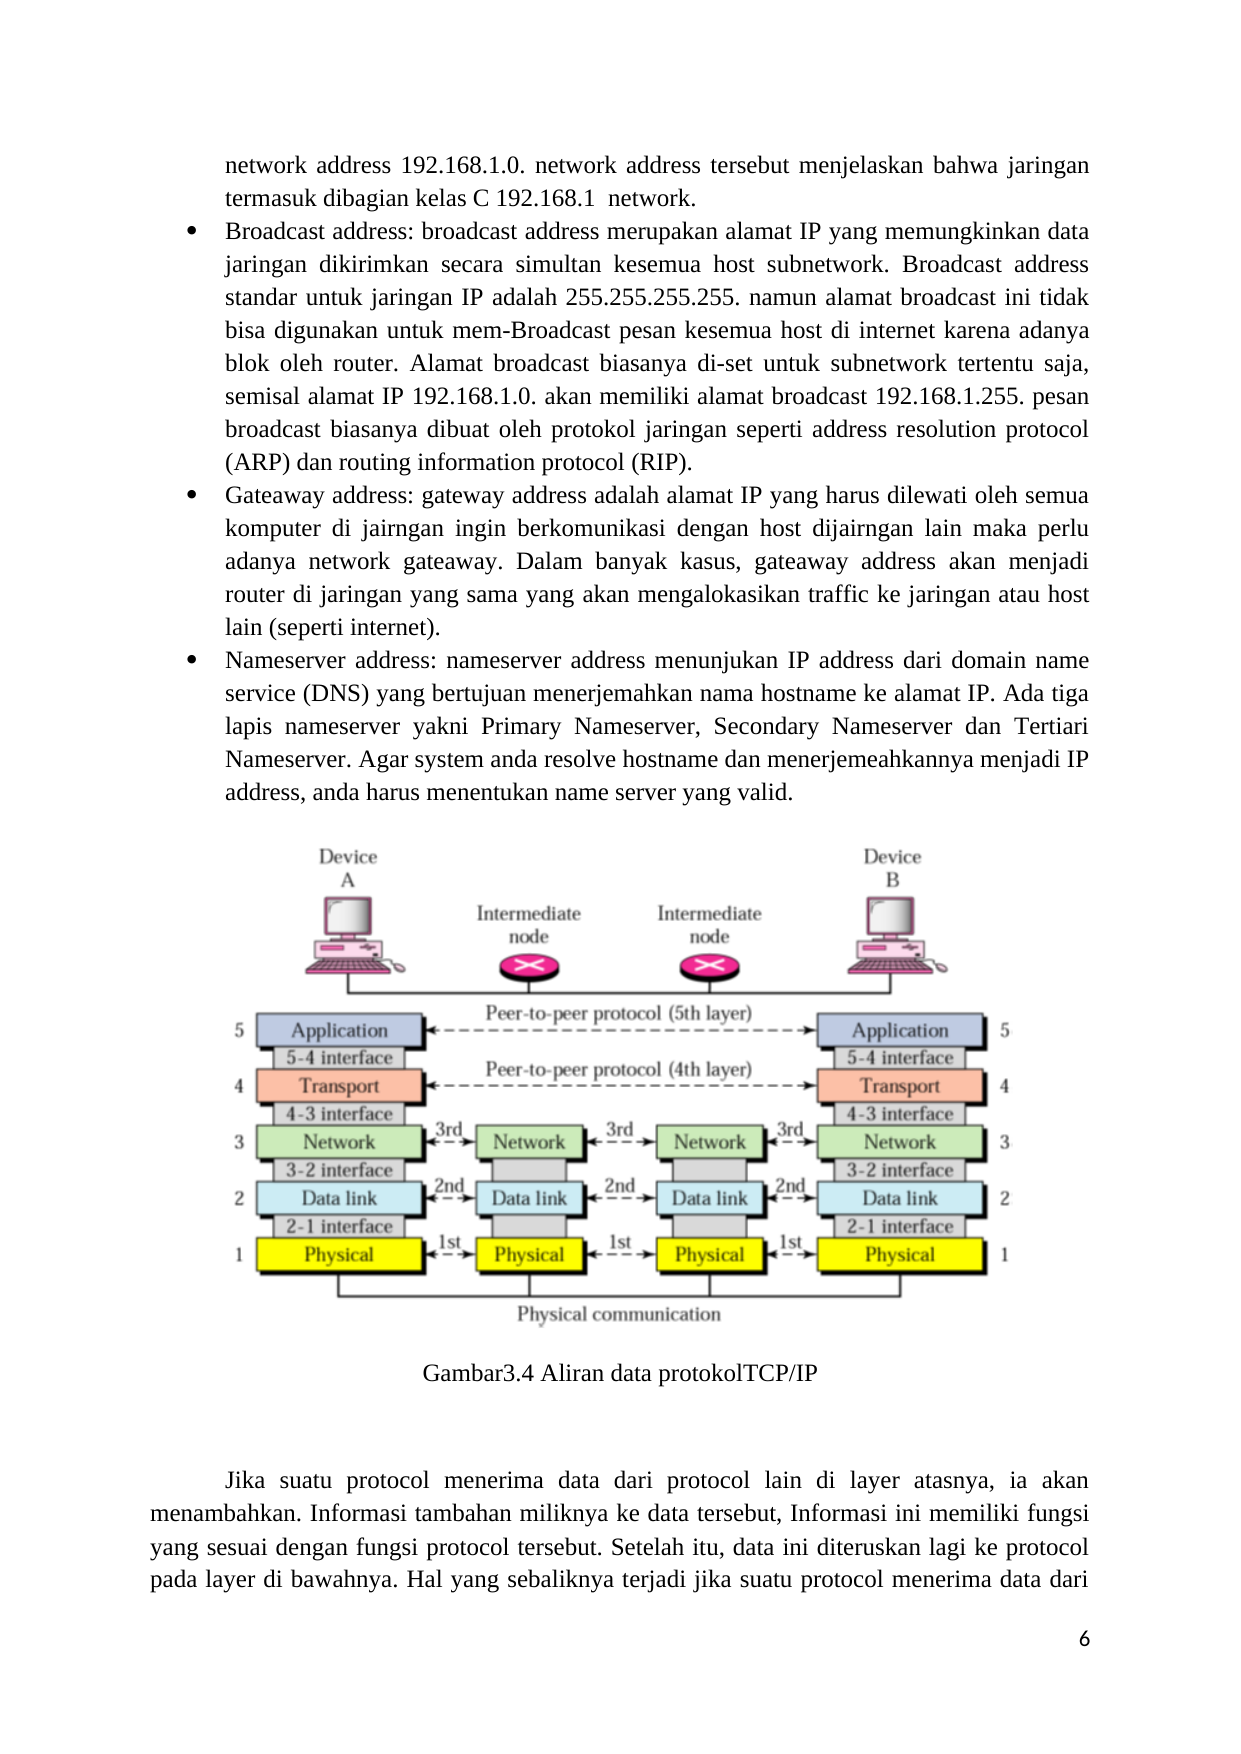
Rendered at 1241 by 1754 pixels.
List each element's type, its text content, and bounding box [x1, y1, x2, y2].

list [187, 150, 1090, 212]
list Broadcast address: broadcast address merupakan alamat IP yang memungkinkan data jaringan dikirimkan secara simultan kesemua host subnetwork. Broadcast address standar untuk jaringan IP adalah 255.255.255.255. namun alamat broadcast ini tidak bisa digunakan untuk mem-Broadcast pesan kesemua host di internet karena adanya blok oleh router. Alamat broadcast biasanya di-set untuk subnetwork tertentu saja, semisal alamat IP 192.168.1.0. akan memiliki alamat broadcast 192.168.1.255. pesan broadcast biasanya dibuat oleh protokol jaringan seperti address resolution protocol (ARP) dan routing information protocol (RIP). [187, 216, 1090, 476]
list Gateaway address: gateway address adalah alamat IP yang harus dilewati oleh semua komputer di jairngan ingin berkomunikasi dengan host dijairngan lain maka perlu adanya network gateaway. Dalam banyak kasus, gateaway address akan menjadi router di jaringan yang sama yang akan mengalokasikan traffic ke jaringan atau host lain (seperti internet). [187, 480, 1090, 641]
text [150, 1466, 1090, 1593]
text Gambar3.4 Aliran data protokolTCP/IP [150, 1358, 1090, 1387]
list Nameserver address: nameserver address menunjukan IP address dari domain name service (DNS) yang bertujuan menerjemahkan nama hostname ke alamat IP. Ada tiga lapis nameserver yakni Primary Nameserver, Secondary Nameserver dan Tertiari Nameserver. Agar system anda resolve hostname dan menerjemeahkannya menjadi IP address, anda harus menentukan name server yang valid. [187, 645, 1090, 806]
picture [226, 831, 1014, 1333]
